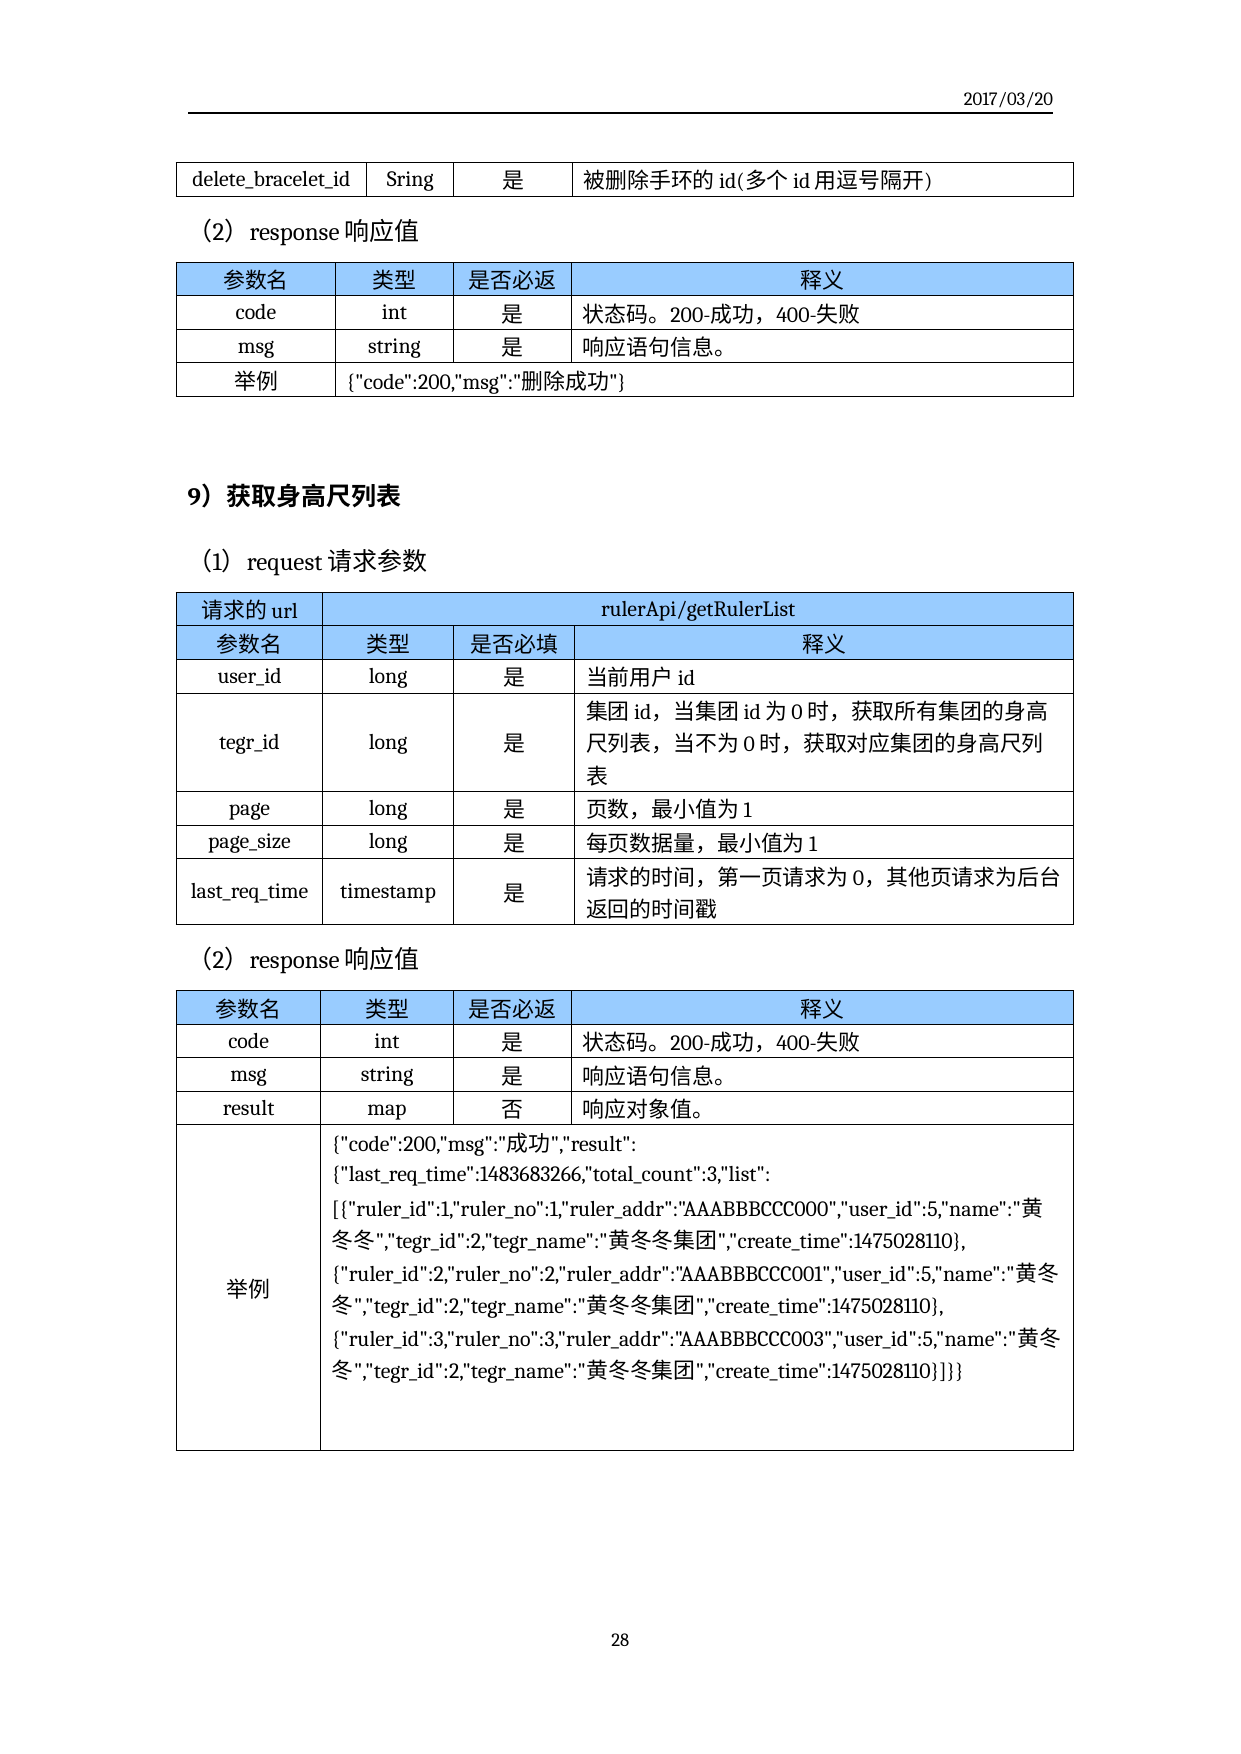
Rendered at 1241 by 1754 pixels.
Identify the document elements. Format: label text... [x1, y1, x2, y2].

table_header 是否必返 [454, 263, 571, 295]
table_cell long [323, 826, 453, 858]
table_cell 否 [454, 1092, 571, 1124]
table_cell 释义 [575, 626, 1073, 659]
table_header 类型 [321, 991, 453, 1024]
table_header 释义 [572, 991, 1073, 1024]
text （1）request请求参数 [187, 527, 1053, 592]
table_cell Sring [367, 163, 453, 196]
table_cell 当前用户id [575, 660, 1073, 692]
table_header rulerApi/getRulerList [323, 593, 1073, 625]
text （2）response响应值 [187, 925, 1053, 990]
table_cell 是 [454, 296, 571, 329]
table_header 请求的url [177, 593, 322, 625]
table_cell 是否必填 [454, 626, 574, 659]
table_cell 是 [454, 826, 574, 858]
table_cell 是 [454, 694, 574, 791]
table_cell code [177, 1025, 320, 1057]
table_cell string [321, 1058, 453, 1091]
table_cell 举例 [177, 363, 335, 396]
table_cell {"code":200,"msg":"成功","result":{"last_req_time":1483683266,"total_count":3,"list":[{"ruler_id":1,"ruler_no":1,"ruler_addr":"AAABBBCCC000","user_id":5,"name":"黄冬冬","tegr_id":2,"tegr_name":"黄冬冬集团","create_time":1475028110},{"ruler_id":2,"ruler_no":2,"ruler_addr":"AAABBBCCC001","user_id":5,"name":"黄冬冬","tegr_id":2,"tegr_name":"黄冬冬集团","create_time":1475028110},{"ruler_id":3,"ruler_no":3,"ruler_addr":"AAABBBCCC003","user_id":5,"name":"黄冬冬","tegr_id":2,"tegr_name":"黄冬冬集团","create_time":1475028110}]}} [321, 1125, 1073, 1450]
table_cell long [323, 792, 453, 824]
text （2）response响应值 [187, 197, 1053, 262]
table_cell page_size [177, 826, 322, 858]
table_cell int [321, 1025, 453, 1057]
table_cell 状态码。200-成功，400-失败 [572, 1025, 1073, 1057]
table_cell 响应对象值。 [572, 1092, 1073, 1124]
table_cell 类型 [323, 626, 453, 659]
table_cell {"code":200,"msg":"删除成功"} [336, 363, 1073, 396]
table_header 参数名 [177, 991, 320, 1024]
table_cell 是 [454, 792, 574, 824]
table_cell 是 [454, 163, 572, 196]
table_cell 是 [454, 1025, 571, 1057]
table_cell 集团id，当集团id为0时，获取所有集团的身高尺列表，当不为0时，获取对应集团的身高尺列表 [575, 694, 1073, 791]
table_cell msg [177, 1058, 320, 1091]
table_cell string [336, 330, 453, 362]
subtitle 9）获取身高尺列表 [187, 462, 1053, 527]
table_cell last_req_time [177, 859, 322, 924]
table_cell 每页数据量，最小值为1 [575, 826, 1073, 858]
table_cell page [177, 792, 322, 824]
table_cell tegr_id [177, 694, 322, 791]
table_cell 参数名 [177, 626, 322, 659]
table_cell timestamp [323, 859, 453, 924]
table_cell 响应语句信息。 [572, 330, 1073, 362]
table_cell msg [177, 330, 335, 362]
table_cell long [323, 660, 453, 692]
table_cell 被删除手环的id(多个id用逗号隔开) [573, 163, 1073, 196]
table_header 类型 [336, 263, 453, 295]
table_cell 响应语句信息。 [572, 1058, 1073, 1091]
table_cell 是 [454, 660, 574, 692]
table_cell 是 [454, 330, 571, 362]
table_cell user_id [177, 660, 322, 692]
table_cell 举例 [177, 1125, 320, 1450]
table_cell 是 [454, 1058, 571, 1091]
table_cell map [321, 1092, 453, 1124]
table_cell code [177, 296, 335, 329]
table_cell 请求的时间，第一页请求为0，其他页请求为后台返回的时间戳 [575, 859, 1073, 924]
table_cell result [177, 1092, 320, 1124]
table_header 释义 [572, 263, 1073, 295]
table_cell long [323, 694, 453, 791]
table_header 是否必返 [454, 991, 571, 1024]
table_cell 页数，最小值为1 [575, 792, 1073, 824]
table_cell int [336, 296, 453, 329]
table_header 参数名 [177, 263, 335, 295]
table_cell delete_bracelet_id [177, 163, 366, 196]
table_cell 是 [454, 859, 574, 924]
table_cell 状态码。200-成功，400-失败 [572, 296, 1073, 329]
